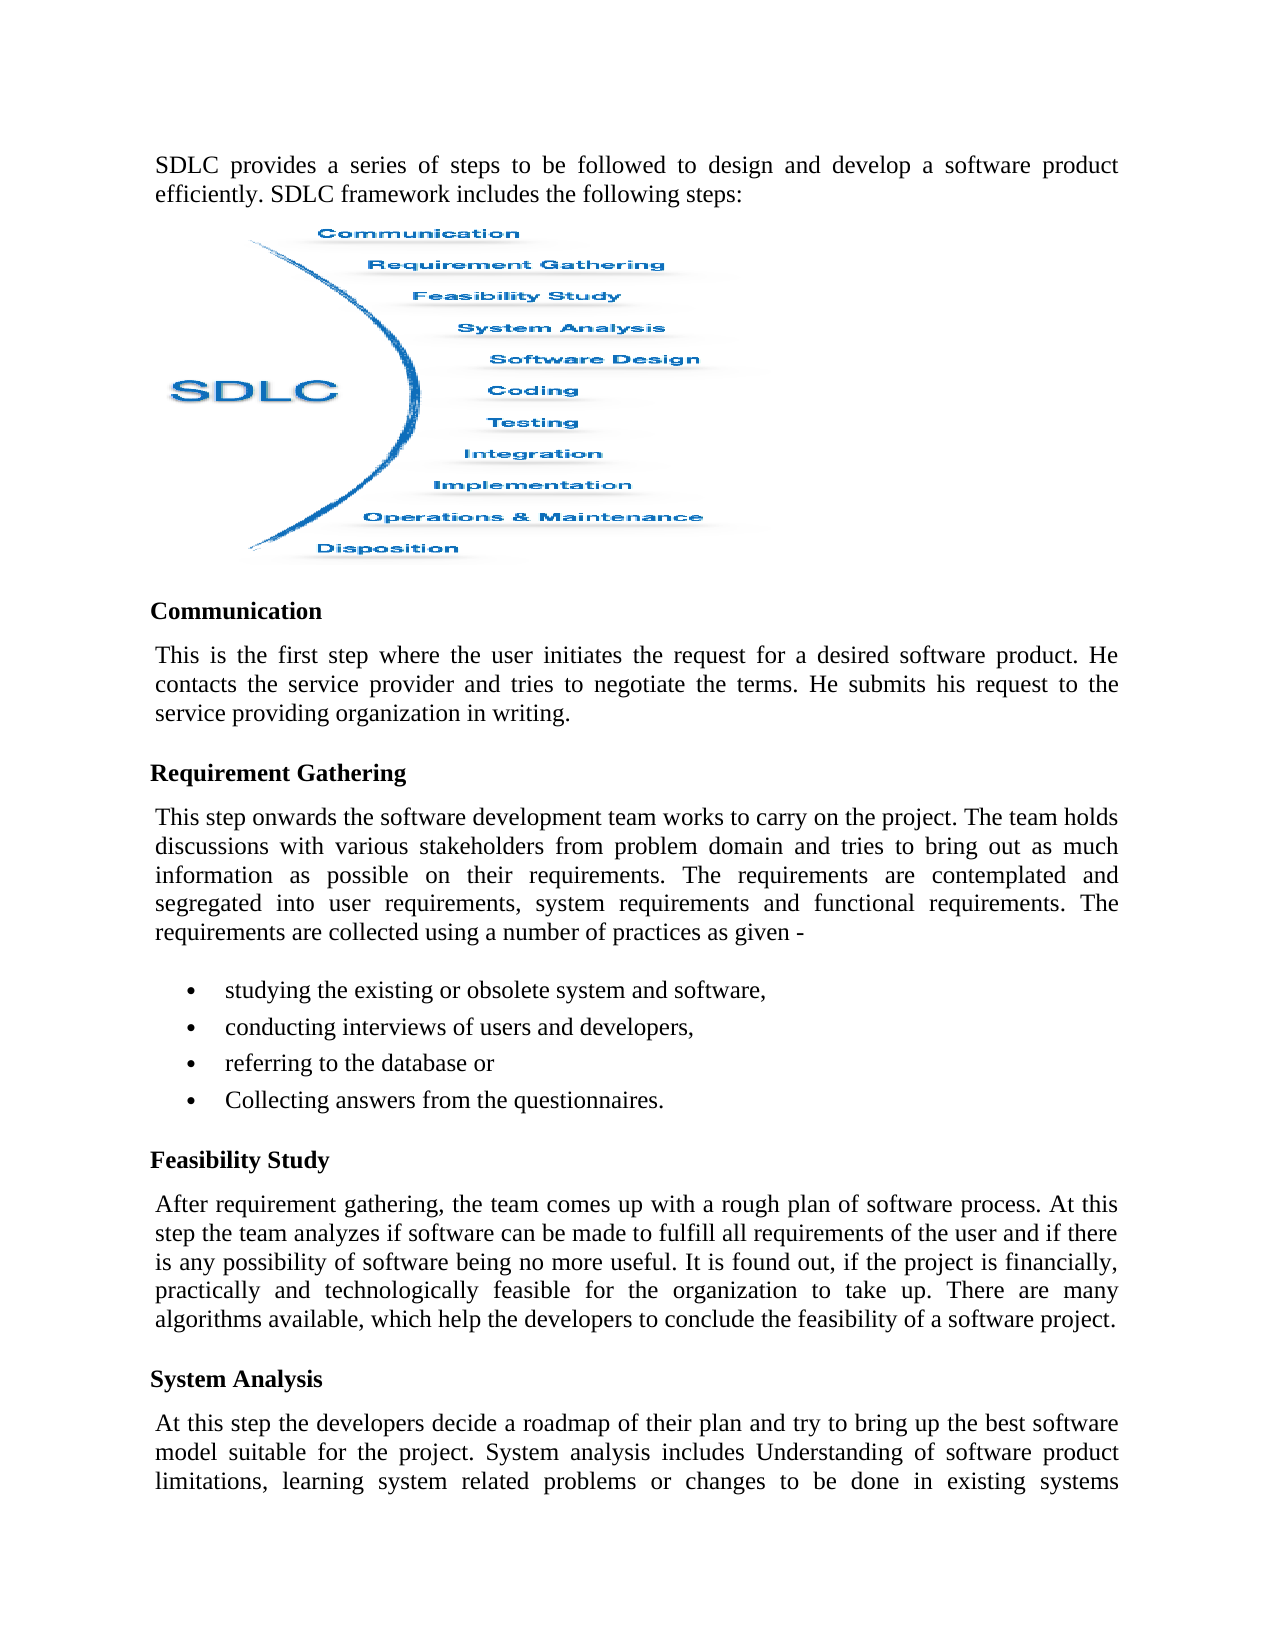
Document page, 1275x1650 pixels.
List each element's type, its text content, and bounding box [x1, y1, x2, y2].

text Feasibility Study [150, 1145, 1125, 1173]
list studying the existing or obsolete system and software, [187, 975, 1125, 1004]
list conducting interviews of users and developers, [187, 1012, 1125, 1040]
picture [150, 222, 777, 565]
text Requirement Gathering [150, 758, 1125, 787]
text After requirement gathering, the team comes up with a rough plan of software process. At this step the team analyzes if software can be made to fulfill all requirements of the user and if there is any possibility of software being no more useful. It is found out, if the project is financially, practically and technologically feasible for the organization to take up. There are many algorithms available, which help the developers to conclude the feasibility of a software project. [155, 1189, 1120, 1333]
list referring to the database or [187, 1048, 1125, 1077]
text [155, 1408, 1120, 1495]
text This step onwards the software development team works to carry on the project. The team holds discussions with various stakeholders from problem domain and tries to bring out as much information as possible on their requirements. The requirements are contemplated and segregated into user requirements, system requirements and functional requirements. The requirements are collected using a number of practices as given - [155, 802, 1120, 946]
list Collecting answers from the questionnaires. [187, 1085, 1125, 1113]
text Communication [150, 596, 1125, 625]
text SDLC provides a series of steps to be followed to design and develop a software product efficiently. SDLC framework includes the following steps: [155, 150, 1120, 207]
text This is the first step where the user initiates the request for a desired software product. He contacts the service provider and tries to negotiate the terms. He submits his request to the service providing organization in writing. [155, 640, 1120, 727]
text System Analysis [150, 1364, 1125, 1393]
